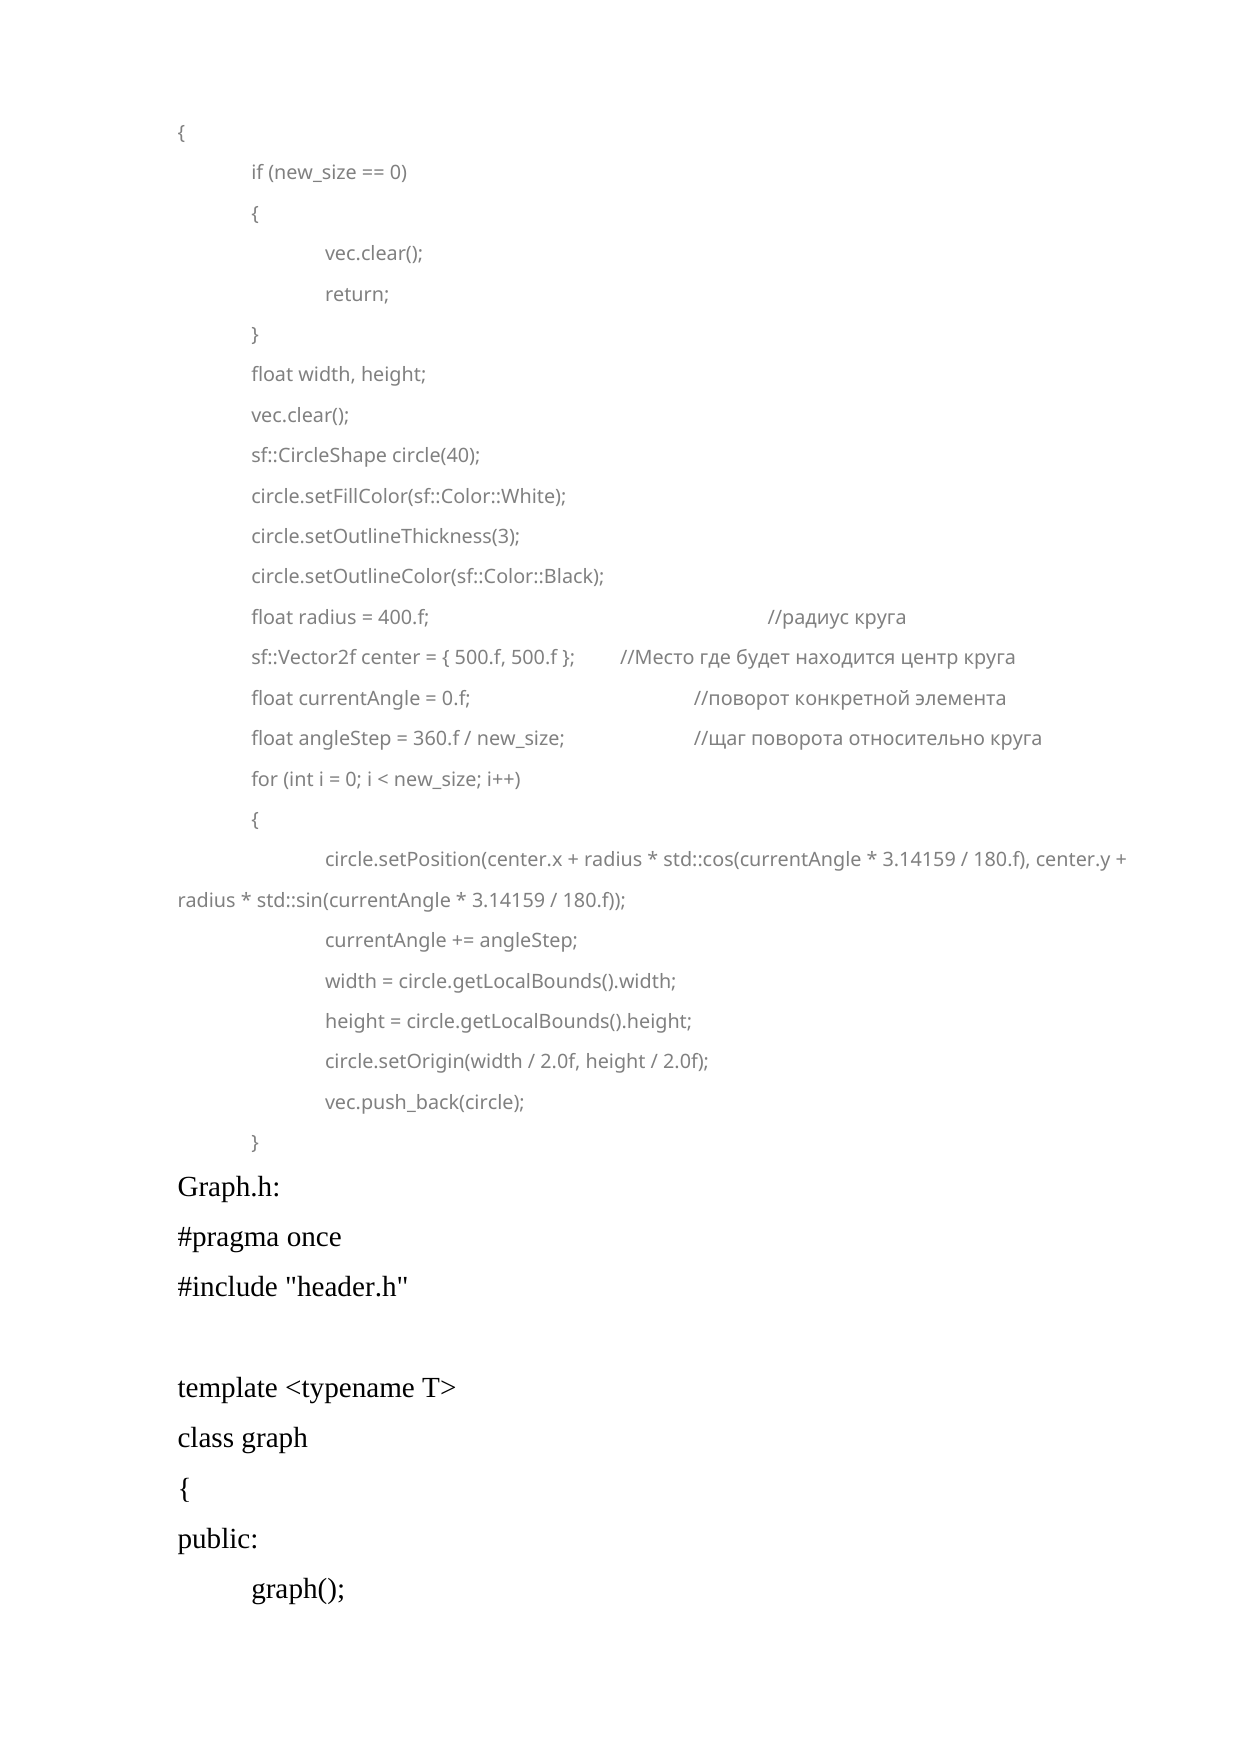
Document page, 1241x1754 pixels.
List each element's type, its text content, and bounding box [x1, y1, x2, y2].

text height = circle.getLocalBounds().height; [177, 1007, 1152, 1034]
text } [177, 320, 1152, 347]
text { [177, 199, 1152, 226]
text vec.clear(); [177, 239, 1152, 266]
text template <typename T> [177, 1370, 1152, 1404]
text float radius = 400.f; //радиус круга [177, 603, 1152, 630]
text circle.setOutlineColor(sf::Color::Black); [177, 563, 1152, 590]
text Graph.h: [177, 1169, 1152, 1202]
text currentAngle += angleStep; [177, 926, 1152, 953]
text float width, height; [177, 361, 1152, 388]
text { [177, 118, 1152, 145]
text float currentAngle = 0.f; //поворот конкретной элемента [177, 684, 1152, 711]
text float angleStep = 360.f / new_size; //щаг поворота относительно круга [177, 724, 1152, 751]
text #pragma once [177, 1219, 1152, 1253]
text sf::Vector2f center = { 500.f, 500.f }; //Место где будет находится центр круга [177, 643, 1152, 671]
text return; [177, 280, 1152, 307]
text if (new_size == 0) [177, 158, 1152, 186]
text circle.setFillColor(sf::Color::White); [177, 482, 1152, 509]
text { [177, 1471, 1152, 1504]
text circle.setOrigin(width / 2.0f, height / 2.0f); [177, 1048, 1152, 1075]
text circle.setOutlineThickness(3); [177, 522, 1152, 549]
text class graph [177, 1421, 1152, 1454]
text vec.push_back(circle); [177, 1088, 1152, 1115]
text public: [177, 1521, 1152, 1555]
text sf::CircleShape circle(40); [177, 441, 1152, 468]
text { [177, 805, 1152, 832]
text width = circle.getLocalBounds().width; [177, 967, 1152, 994]
text #include "header.h" [177, 1269, 1152, 1303]
text circle.setPosition(center.x + radius * std::cos(currentAngle * 3.14159 / 180.f), center.y + radius * std::sin(currentAngle * 3.14159 / 180.f)); [177, 846, 1152, 913]
text } [177, 1128, 1152, 1156]
text vec.clear(); [177, 401, 1152, 428]
text for (int i = 0; i < new_size; i++) [177, 765, 1152, 792]
text graph(); [177, 1571, 1152, 1605]
